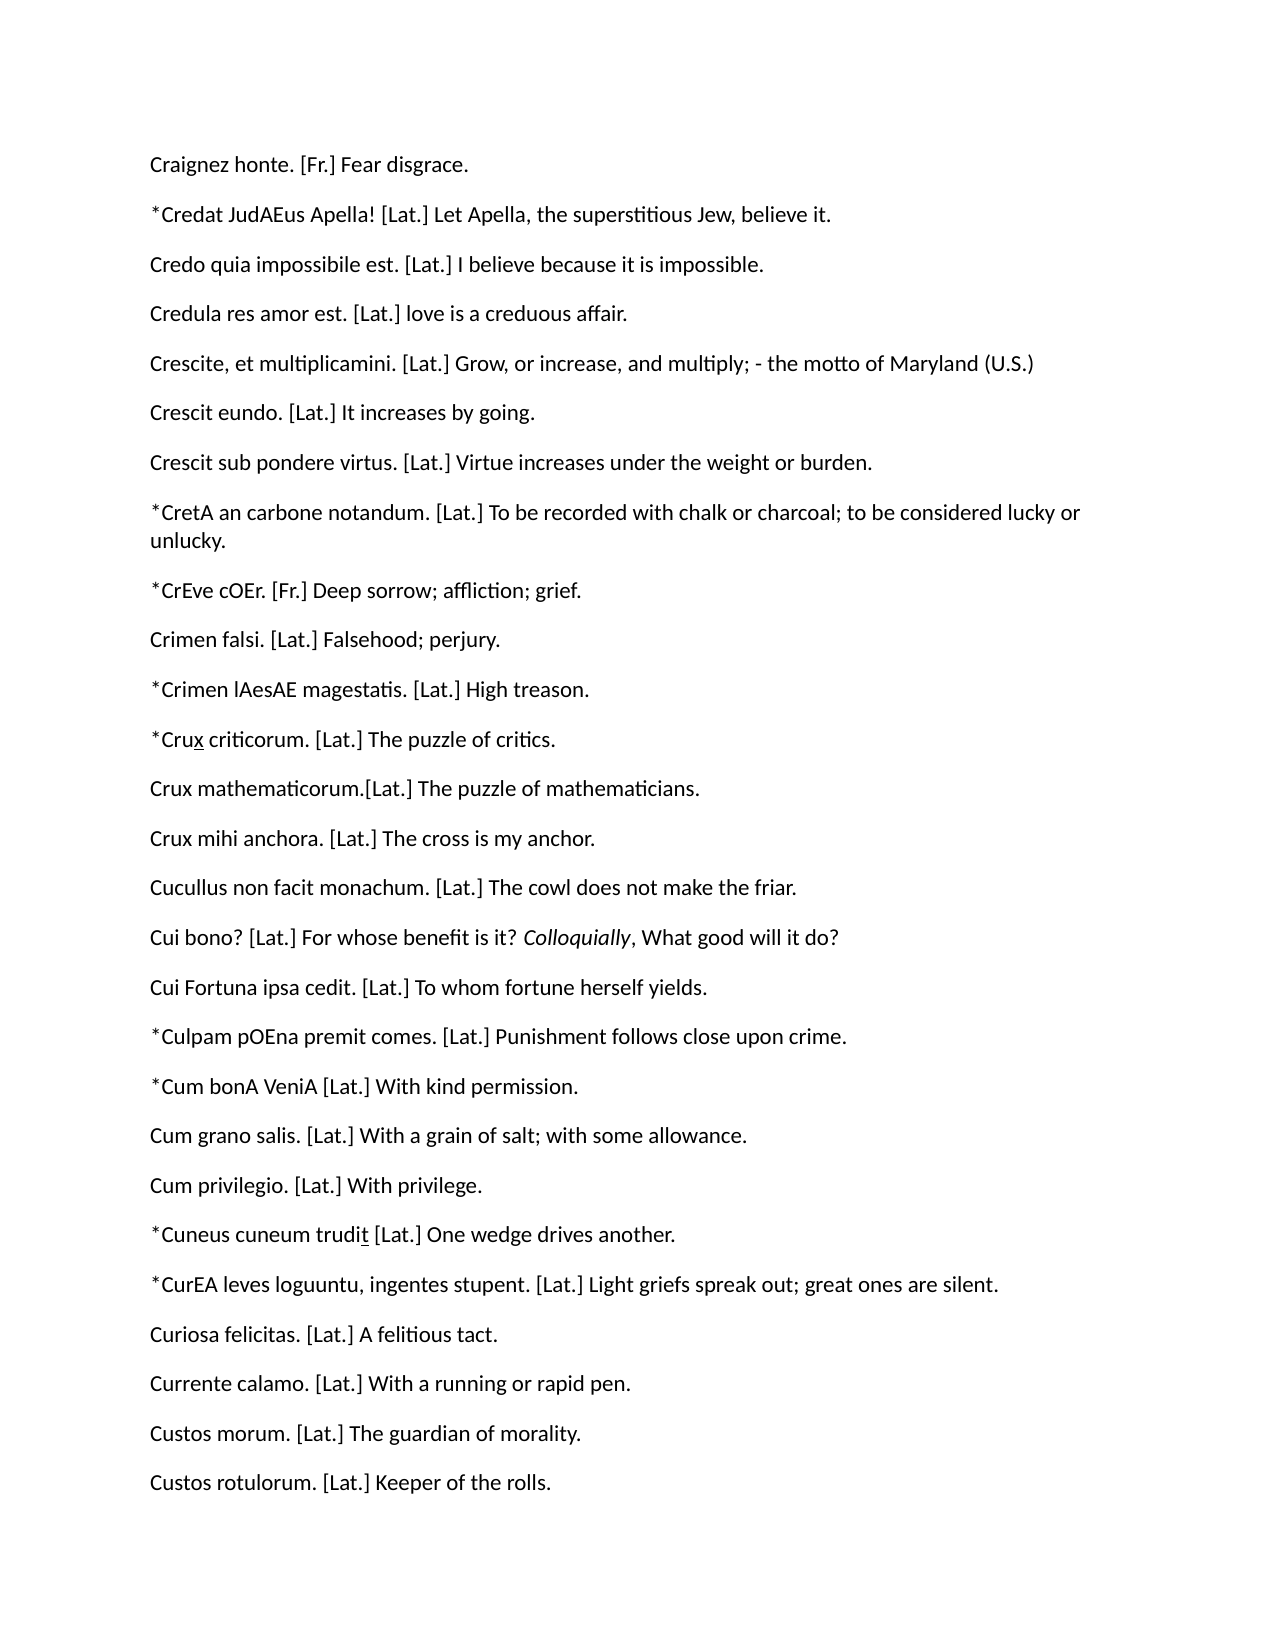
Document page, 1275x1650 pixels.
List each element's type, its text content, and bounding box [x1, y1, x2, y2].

text *CretA an carbone notandum. [Lat.] To be recorded with chalk or charcoal; to be considered lucky or unlucky. [150, 497, 1125, 554]
text Custos rotulorum. [Lat.] Keeper of the rolls. [150, 1468, 1125, 1497]
text Currente calamo. [Lat.] With a running or rapid pen. [150, 1369, 1125, 1397]
text *Crux criticorum. [Lat.] The puzzle of critics. [150, 724, 1125, 753]
text Crescit sub pondere virtus. [Lat.] Virtue increases under the weight or burden. [150, 447, 1125, 476]
text *Cum bonA VeniA [Lat.] With kind permission. [150, 1071, 1125, 1100]
text Crescite, et multiplicamini. [Lat.] Grow, or increase, and multiply; - the motto of Maryland (U.S.) [150, 348, 1125, 377]
text *CrEve cOEr. [Fr.] Deep sorrow; affliction; grief. [150, 575, 1125, 604]
text Cui bono? [Lat.] For whose benefit is it? Colloquially, What good will it do? [150, 922, 1125, 951]
text *Cuneus cuneum trudit [Lat.] One wedge drives another. [150, 1220, 1125, 1249]
text Custos morum. [Lat.] The guardian of morality. [150, 1418, 1125, 1447]
text Crux mihi anchora. [Lat.] The cross is my anchor. [150, 823, 1125, 852]
text Craignez honte. [Fr.] Fear disgrace. [150, 150, 1125, 179]
text Credo quia impossibile est. [Lat.] I believe because it is impossible. [150, 249, 1125, 278]
text Crescit eundo. [Lat.] It increases by going. [150, 398, 1125, 427]
text Credula res amor est. [Lat.] love is a creduous affair. [150, 299, 1125, 327]
text Cucullus non facit monachum. [Lat.] The cowl does not make the friar. [150, 873, 1125, 902]
text *CurEA leves loguuntu, ingentes stupent. [Lat.] Light griefs spreak out; great ones are silent. [150, 1269, 1125, 1298]
text Cui Fortuna ipsa cedit. [Lat.] To whom fortune herself yields. [150, 972, 1125, 1001]
text Crimen falsi. [Lat.] Falsehood; perjury. [150, 625, 1125, 654]
text Curiosa felicitas. [Lat.] A felitious tact. [150, 1319, 1125, 1348]
text *Culpam pOEna premit comes. [Lat.] Punishment follows close upon crime. [150, 1022, 1125, 1050]
text Cum grano salis. [Lat.] With a grain of salt; with some allowance. [150, 1121, 1125, 1149]
text Cum privilegio. [Lat.] With privilege. [150, 1170, 1125, 1199]
text *Credat JudAEus Apella! [Lat.] Let Apella, the superstitious Jew, believe it. [150, 199, 1125, 228]
text Crux mathematicorum.[Lat.] The puzzle of mathematicians. [150, 774, 1125, 802]
text *Crimen lAesAE magestatis. [Lat.] High treason. [150, 674, 1125, 703]
